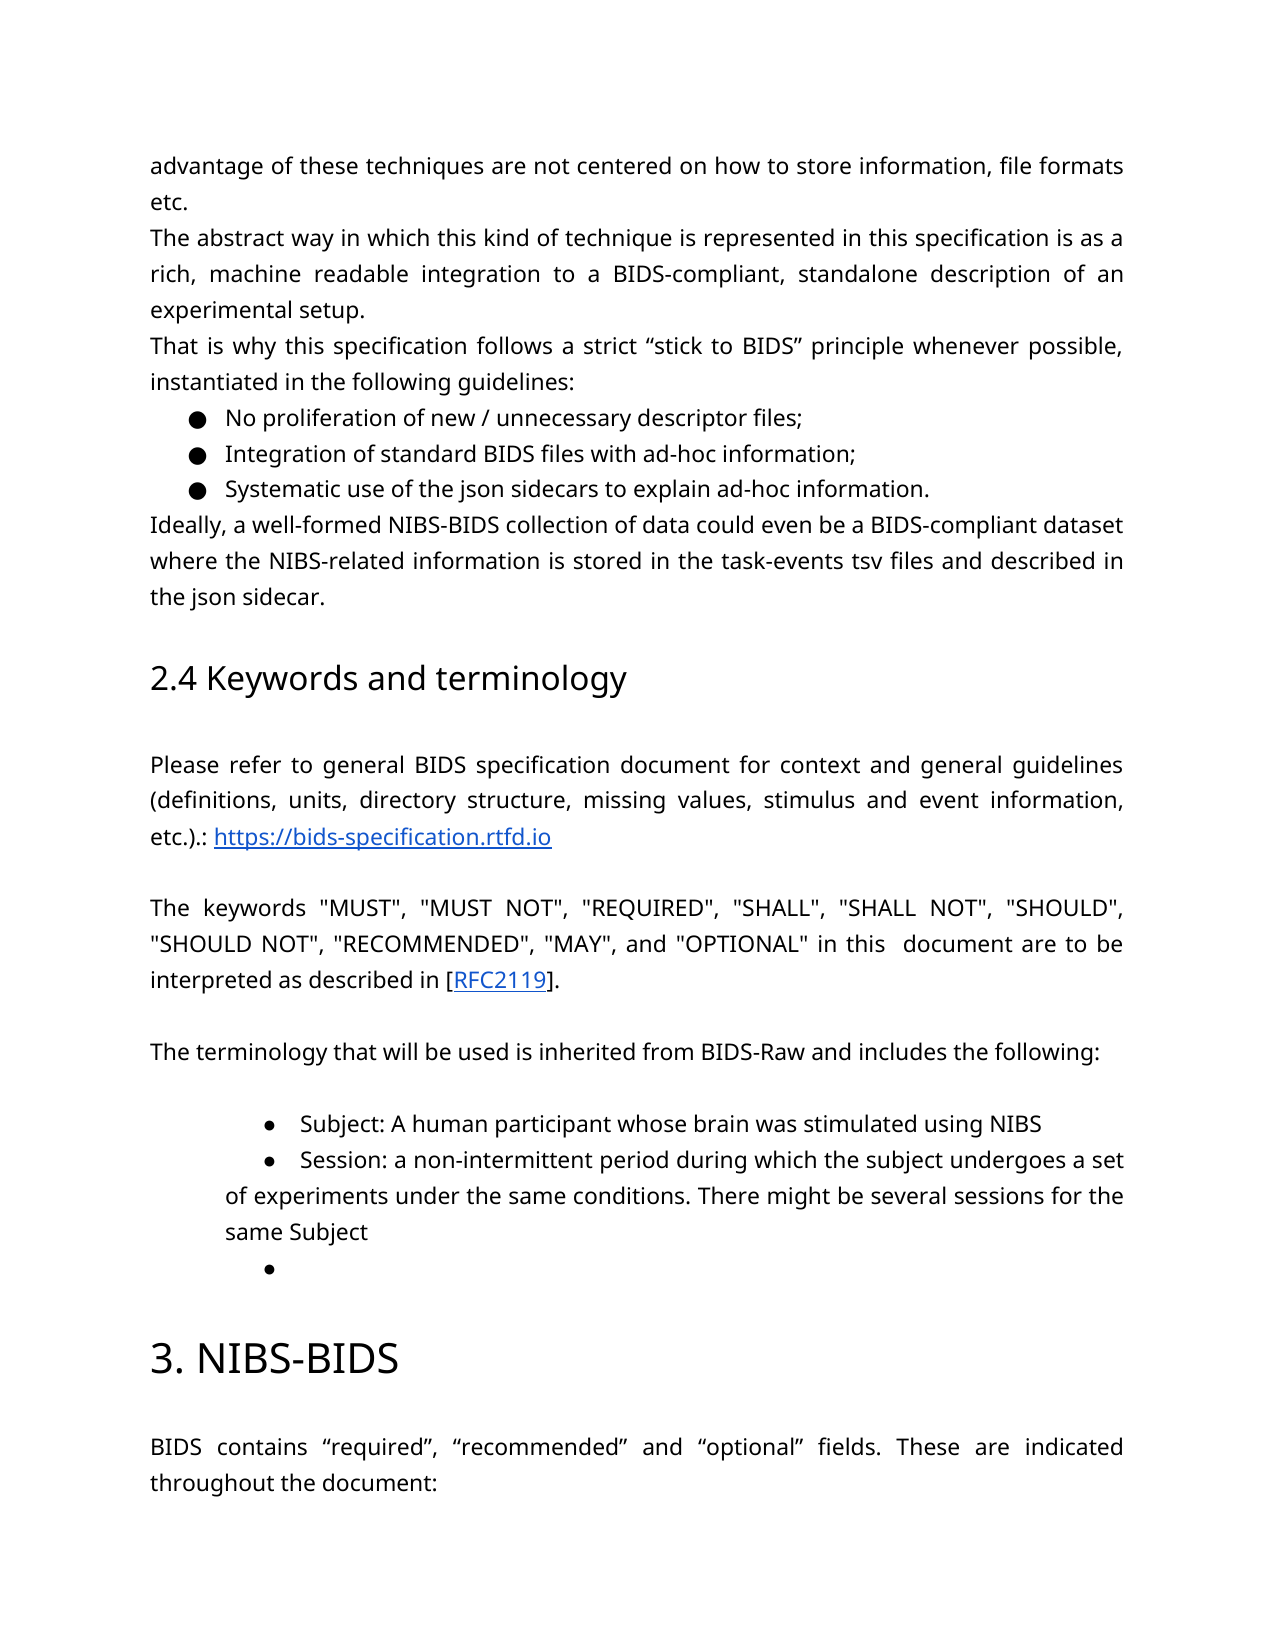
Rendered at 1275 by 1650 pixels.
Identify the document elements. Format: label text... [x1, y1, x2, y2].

list Integration of standard BIDS files with ad-hoc information; [187, 437, 1125, 469]
list Session: a non-intermittent period during which the subject undergoes a set of experiments under the same conditions. There might be several sessions for the same Subject [225, 1144, 1125, 1247]
list Subject: A human participant whose brain was stimulated using NIBS [225, 1108, 1125, 1139]
list Systematic use of the json sidecars to explain ad-hoc information. [187, 473, 1125, 505]
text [150, 150, 1125, 217]
text The keywords "MUST", "MUST NOT", "REQUIRED", "SHALL", "SHALL NOT", "SHOULD", "SHOULD NOT", "RECOMMENDED", "MAY", and "OPTIONAL" in this document are to be interpreted as described in [RFC2119]. [150, 892, 1125, 995]
subtitle 2.4 Keywords and terminology [150, 655, 1125, 700]
subtitle 3. NIBS-BIDS [150, 1329, 1125, 1386]
text Ideally, a well-formed NIBS-BIDS collection of data could even be a BIDS-compliant dataset where the NIBS-related information is stored in the task-events tsv files and described in the json sidecar. [150, 509, 1125, 612]
text Please refer to general BIDS specification document for context and general guidelines (definitions, units, directory structure, missing values, stimulus and event information, etc.).: https://bids-specification.rtfd.io [150, 748, 1125, 852]
text That is why this specification follows a strict “stick to BIDS” principle whenever possible, instantiated in the following guidelines: [150, 330, 1125, 397]
text The abstract way in which this kind of technique is represented in this specification is as a rich, machine readable integration to a BIDS-compliant, standalone description of an experimental setup. [150, 222, 1125, 325]
text BIDS contains “required”, “recommended” and “optional” fields. These are indicated throughout the document: [150, 1431, 1125, 1498]
list No proliferation of new / unnecessary descriptor files; [187, 402, 1125, 433]
text The terminology that will be used is inherited from BIDS-Raw and includes the following: [150, 1036, 1125, 1067]
